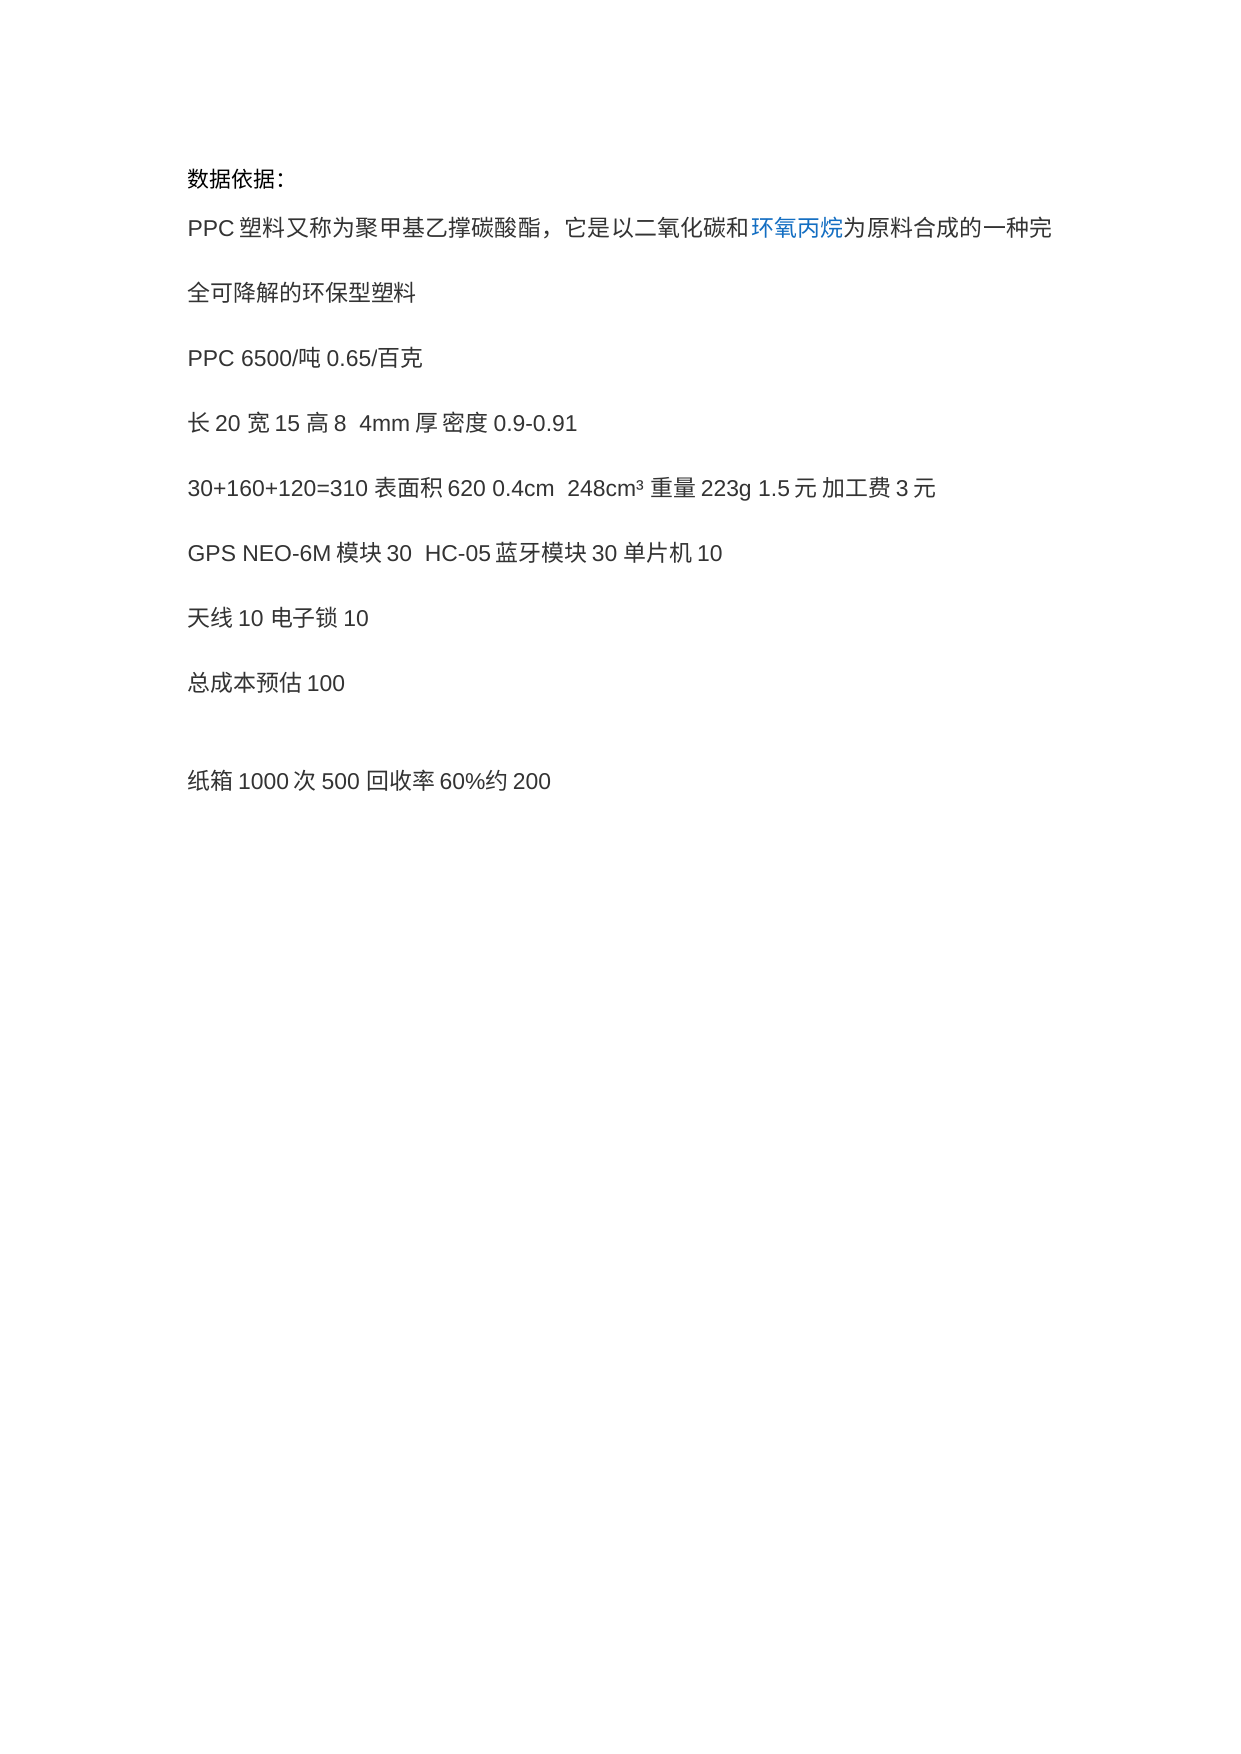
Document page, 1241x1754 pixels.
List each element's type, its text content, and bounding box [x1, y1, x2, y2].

text PPC塑料又称为聚甲基乙撑碳酸酯，它是以二氧化碳和环氧丙烷为原料合成的一种完全可降解的环保型塑料 [187, 194, 1053, 324]
text GPS NEO-6M模块30 HC-05蓝牙模块30 单片机10 [187, 519, 1053, 584]
text 30+160+120=310 表面积620 0.4cm 248cm³ 重量223g 1.5元 加工费3元 [187, 454, 1053, 519]
text 纸箱1000次 500 回收率60%约200 [187, 747, 1053, 812]
text 数据依据： [187, 162, 1053, 194]
text PPC 6500/吨 0.65/百克 [187, 324, 1053, 389]
text 天线10 电子锁10 [187, 584, 1053, 649]
text 总成本预估100 [187, 649, 1053, 714]
text 长20 宽15 高8 4mm厚 密度0.9-0.91 [187, 389, 1053, 454]
